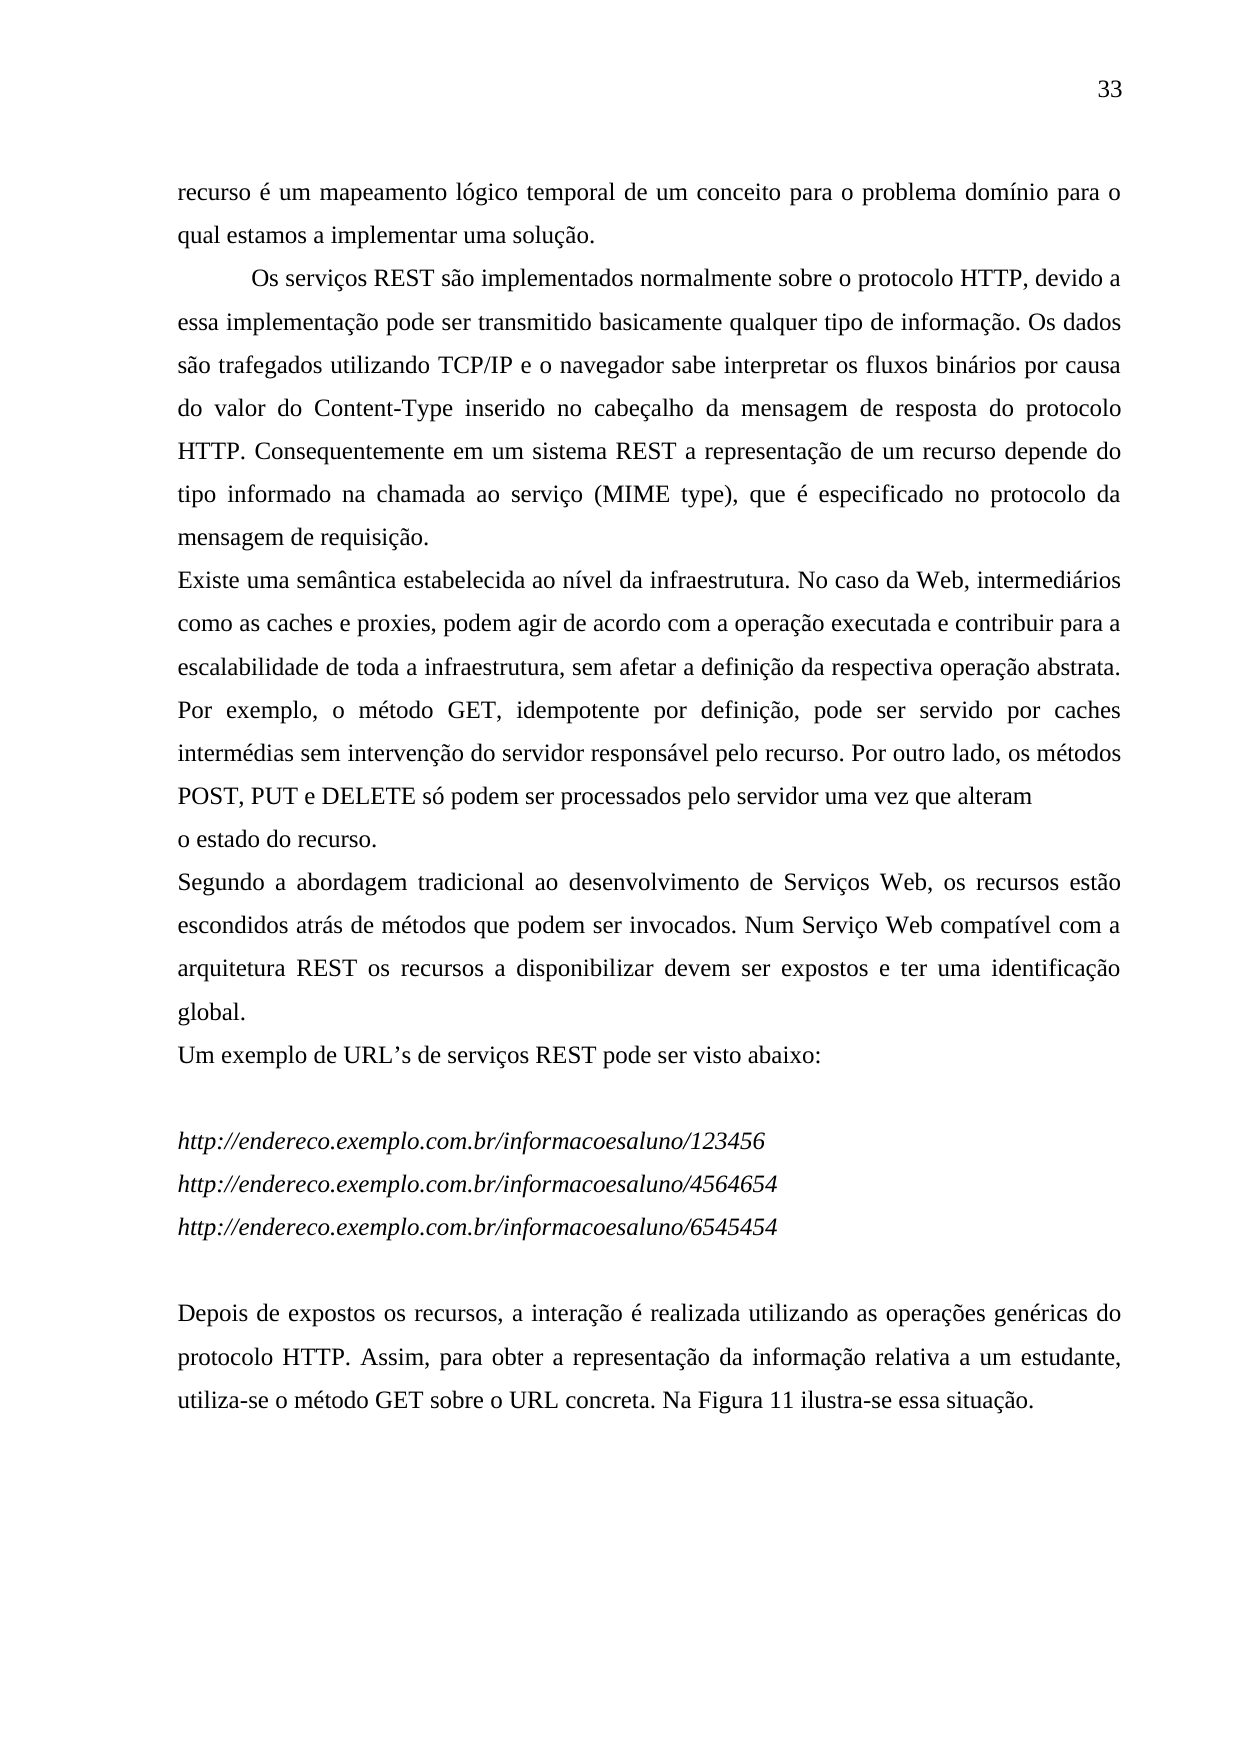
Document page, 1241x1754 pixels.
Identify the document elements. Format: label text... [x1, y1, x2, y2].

text Um exemplo de URL’s de serviços REST pode ser visto abaixo: [177, 1040, 1122, 1068]
text Existe uma semântica estabelecida ao nível da infraestrutura. No caso da Web, intermediários como as caches e proxies, podem agir de acordo com a operação executada e contribuir para a escalabilidade de toda a infraestrutura, sem afetar a definição da respectiva operação abstrata. Por exemplo, o método GET, idempotente por definição, pode ser servido por caches intermédias sem intervenção do servidor responsável pelo recurso. Por outro lado, os métodos POST, PUT e DELETE só podem ser processados pelo servidor uma vez que alteram [177, 565, 1122, 810]
text Depois de expostos os recursos, a interação é realizada utilizando as operações genéricas do protocolo HTTP. Assim, para obter a representação da informação relativa a um estudante, utiliza-se o método GET sobre o URL concreta. Na Figura 11 ilustra-se essa situação. [177, 1298, 1122, 1413]
text Os serviços REST são implementados normalmente sobre o protocolo HTTP, devido a essa implementação pode ser transmitido basicamente qualquer tipo de informação. Os dados são trafegados utilizando TCP/IP e o navegador sabe interpretar os fluxos binários por causa do valor do Content-Type inserido no cabeçalho da mensagem de resposta do protocolo HTTP. Consequentemente em um sistema REST a representação de um recurso depende do tipo informado na chamada ao serviço (MIME type), que é especificado no protocolo da mensagem de requisição. [177, 263, 1122, 551]
text o estado do recurso. [177, 824, 1122, 853]
text Segundo a abordagem tradicional ao desenvolvimento de Serviços Web, os recursos estão escondidos atrás de métodos que podem ser invocados. Num Serviço Web compatível com a arquitetura REST os recursos a disponibilizar devem ser expostos e ter uma identificação global. [177, 867, 1122, 1025]
text http://endereco.exemplo.com.br/informacoesaluno/123456 [177, 1126, 1122, 1155]
text http://endereco.exemplo.com.br/informacoesaluno/4564654 [177, 1169, 1122, 1198]
text http://endereco.exemplo.com.br/informacoesaluno/6545454 [177, 1212, 1122, 1241]
